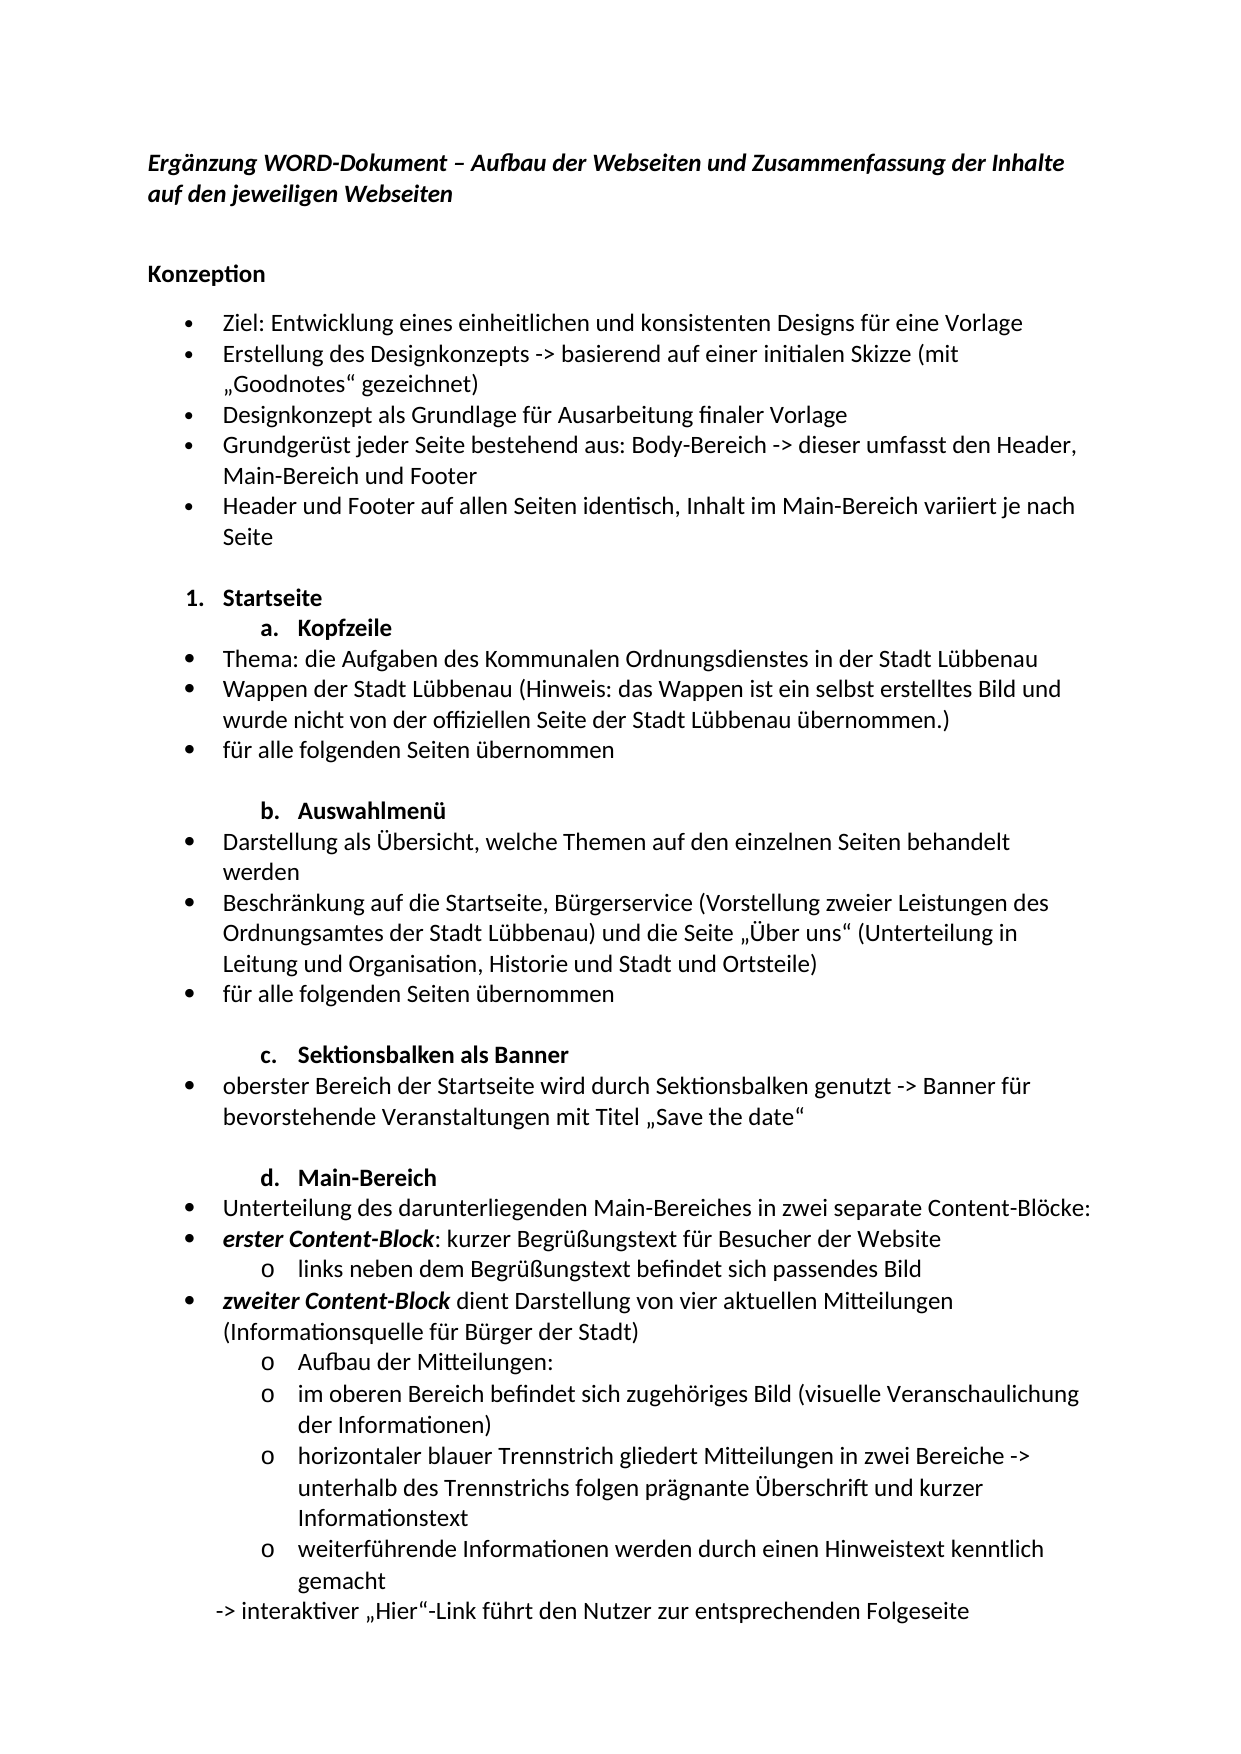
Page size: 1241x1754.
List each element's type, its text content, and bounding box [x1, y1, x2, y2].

list Main-Bereich [260, 1162, 1093, 1192]
list Startseite [185, 582, 1093, 612]
list Ziel: Entwicklung eines einheitlichen und konsistenten Designs für eine Vorlage [185, 307, 1093, 338]
list Thema: die Aufgaben des Kommunalen Ordnungsdienstes in der Stadt Lübbenau [185, 643, 1093, 673]
list Designkonzept als Grundlage für Ausarbeitung finaler Vorlage [185, 399, 1093, 429]
text Ergänzung WORD-Dokument – Aufbau der Webseiten und Zusammenfassung der Inhalte auf den jeweiligen Webseiten [148, 148, 1093, 209]
list Grundgerüst jeder Seite bestehend aus: Body-Bereich -> dieser umfasst den Header, Main-Bereich und Footer [185, 429, 1093, 490]
list für alle folgenden Seiten übernommen [185, 979, 1093, 1009]
list Sektionsbalken als Banner [260, 1040, 1093, 1070]
list weiterführende Informationen werden durch einen Hinweistext kenntlich gemacht [260, 1533, 1093, 1595]
list Kopfzeile [260, 612, 1093, 643]
list Beschränkung auf die Startseite, Bürgerservice (Vorstellung zweier Leistungen des Ordnungsamtes der Stadt Lübbenau) und die Seite „Über uns“ (Unterteilung in Leitung und Organisation, Historie und Stadt und Ortsteile) [185, 887, 1093, 979]
list Aufbau der Mitteilungen: [260, 1346, 1093, 1378]
list Unterteilung des darunterliegenden Main-Bereiches in zwei separate Content-Blöcke: [185, 1192, 1093, 1223]
text -> interaktiver „Hier“-Link führt den Nutzer zur entsprechenden Folgeseite [148, 1595, 1093, 1626]
list Erstellung des Designkonzepts -> basierend auf einer initialen Skizze (mit „Goodnotes“ gezeichnet) [185, 338, 1093, 399]
list oberster Bereich der Startseite wird durch Sektionsbalken genutzt -> Banner für bevorstehende Veranstaltungen mit Titel „Save the date“ [185, 1070, 1093, 1131]
list zweiter Content-Block dient Darstellung von vier aktuellen Mitteilungen (Informationsquelle für Bürger der Stadt) [185, 1285, 1093, 1346]
list für alle folgenden Seiten übernommen [185, 734, 1093, 765]
list links neben dem Begrüßungstext befindet sich passendes Bild [260, 1253, 1093, 1285]
text Konzeption [148, 258, 1093, 288]
list Wappen der Stadt Lübbenau (Hinweis: das Wappen ist ein selbst erstelltes Bild und wurde nicht von der offiziellen Seite der Stadt Lübbenau übernommen.) [185, 673, 1093, 734]
list Darstellung als Übersicht, welche Themen auf den einzelnen Seiten behandelt werden [185, 826, 1093, 887]
list Auswahlmenü [260, 796, 1093, 826]
list im oberen Bereich befindet sich zugehöriges Bild (visuelle Veranschaulichung der Informationen) [260, 1378, 1093, 1440]
list horizontaler blauer Trennstrich gliedert Mitteilungen in zwei Bereiche -> unterhalb des Trennstrichs folgen prägnante Überschrift und kurzer Informationstext [260, 1440, 1093, 1533]
list erster Content-Block: kurzer Begrüßungstext für Besucher der Website [185, 1223, 1093, 1253]
list Header und Footer auf allen Seiten identisch, Inhalt im Main-Bereich variiert je nach Seite [185, 490, 1093, 551]
